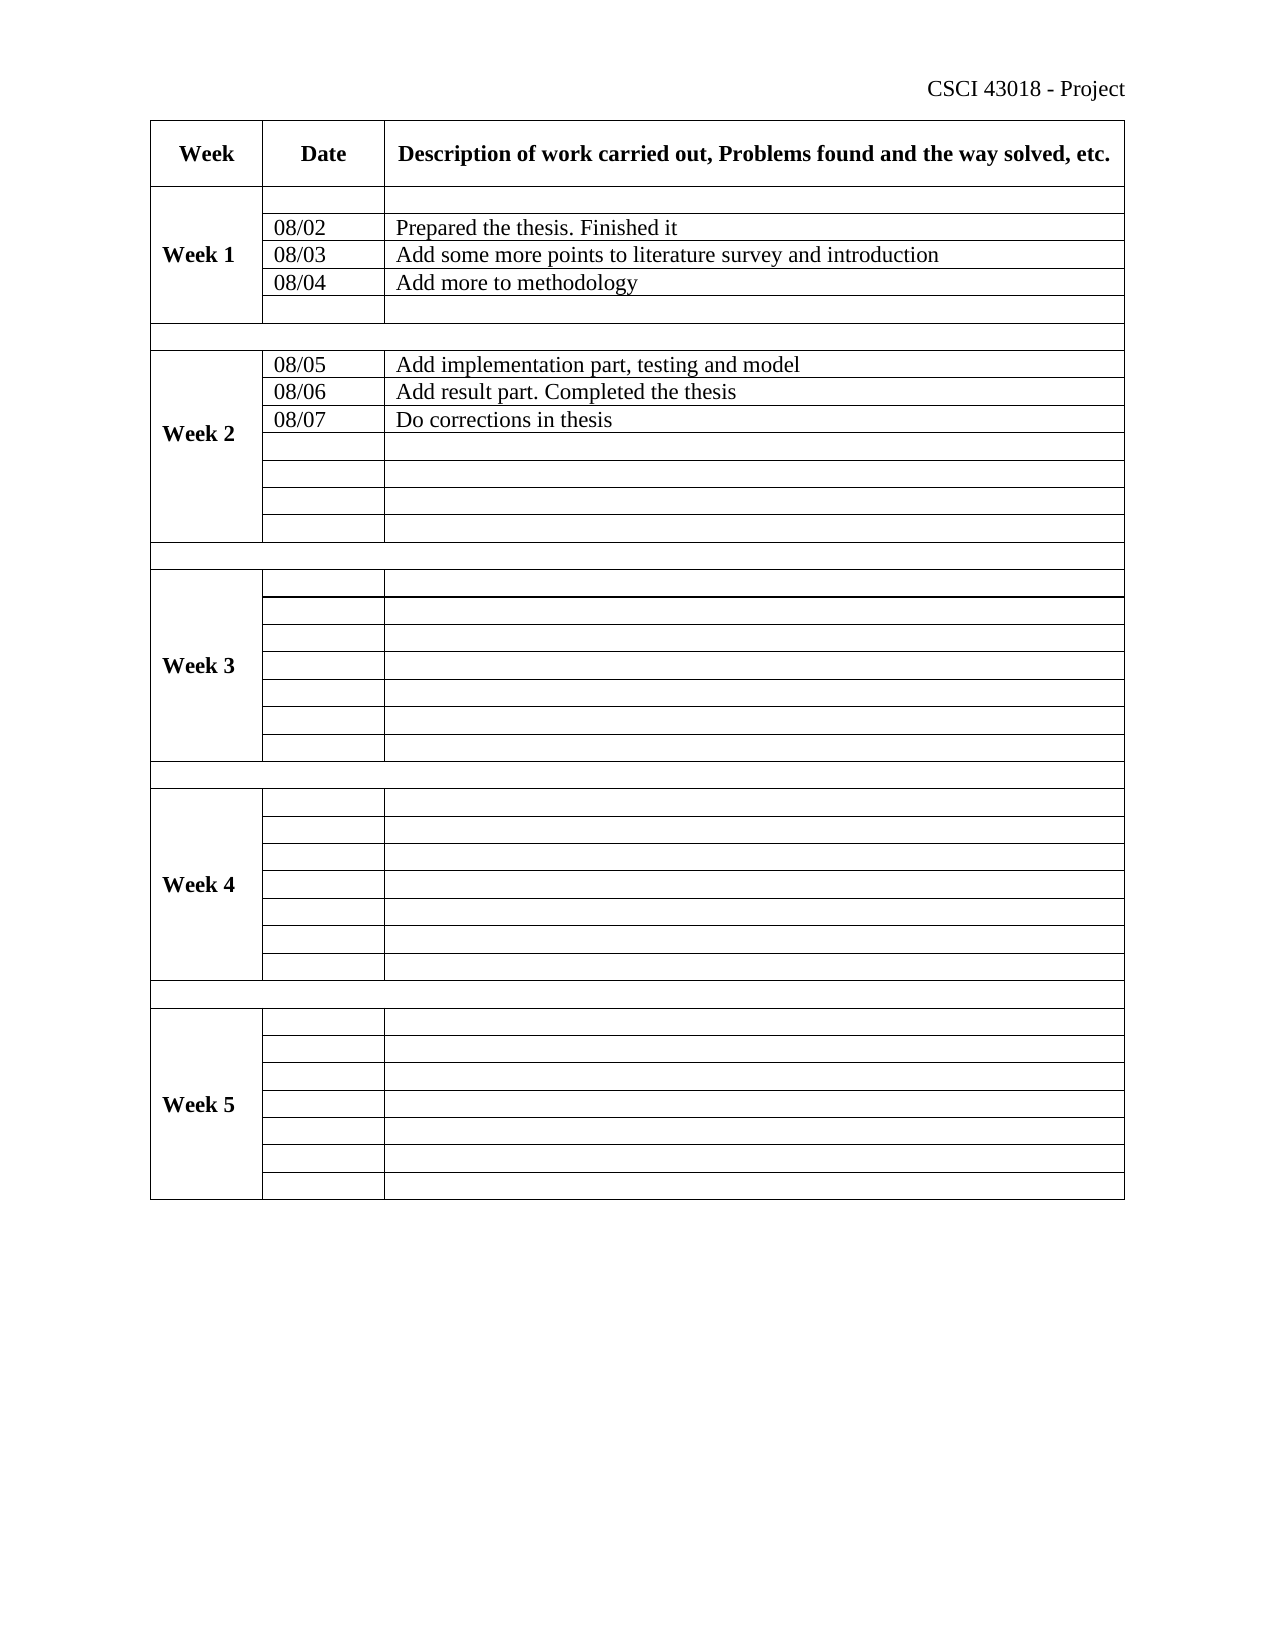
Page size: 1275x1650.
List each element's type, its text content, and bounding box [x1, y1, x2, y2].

table_cell [385, 680, 1124, 706]
table_cell Week 4 [151, 789, 262, 980]
table_cell [263, 707, 384, 733]
table_cell Week 3 [151, 570, 262, 761]
table_cell [385, 598, 1124, 624]
table_cell [263, 817, 384, 843]
table_cell [385, 707, 1124, 733]
table_cell Add implementation part, testing and model [385, 351, 1124, 377]
table_header Date [263, 121, 384, 186]
table_cell [385, 1036, 1124, 1062]
table_cell [263, 926, 384, 953]
table_cell [263, 1091, 384, 1117]
table_cell [385, 789, 1124, 816]
table_cell Do corrections in thesis [385, 406, 1124, 432]
table_cell [385, 1173, 1124, 1199]
table_cell [263, 680, 384, 706]
table_cell [385, 899, 1124, 925]
table_cell [151, 981, 1124, 1007]
table_cell [151, 324, 1124, 350]
table_header Week [151, 121, 262, 186]
table_cell [263, 1173, 384, 1199]
table_cell [151, 543, 1124, 569]
table_cell [385, 844, 1124, 870]
table_cell [263, 433, 384, 459]
table_cell [263, 1036, 384, 1062]
table_cell [385, 954, 1124, 980]
table_cell [263, 652, 384, 679]
table_cell [385, 652, 1124, 679]
table_cell [263, 1145, 384, 1172]
table_cell [385, 1145, 1124, 1172]
table_cell [385, 461, 1124, 487]
table_cell [263, 1009, 384, 1035]
table_cell Prepared the thesis. Finished it [385, 214, 1124, 240]
table_cell Week 1 [151, 187, 262, 322]
table_cell [263, 954, 384, 980]
table_cell [385, 515, 1124, 542]
table_cell [263, 488, 384, 514]
table_cell [385, 187, 1124, 213]
table_header Description of work carried out, Problems found and the way solved, etc. [385, 121, 1124, 186]
table_cell [263, 735, 384, 761]
table_cell 08/05 [263, 351, 384, 377]
table_cell [385, 817, 1124, 843]
table_cell [385, 488, 1124, 514]
table_cell 08/06 [263, 378, 384, 405]
table_cell [385, 570, 1124, 596]
table_cell [263, 625, 384, 651]
table_cell [263, 1118, 384, 1144]
table_cell [385, 1063, 1124, 1089]
table_cell [263, 296, 384, 322]
table_cell 08/07 [263, 406, 384, 432]
table_cell 08/04 [263, 269, 384, 295]
table_cell [263, 187, 384, 213]
table_cell Add more to methodology [385, 269, 1124, 295]
table_cell Add some more points to literature survey and introduction [385, 241, 1124, 268]
table_cell [385, 1091, 1124, 1117]
table_cell [263, 570, 384, 596]
table_cell [263, 515, 384, 542]
table_cell [263, 844, 384, 870]
table_cell 08/03 [263, 241, 384, 268]
table_cell [385, 433, 1124, 459]
table_cell Week 2 [151, 351, 262, 542]
table_cell [385, 871, 1124, 898]
table_cell [263, 598, 384, 624]
table_cell Add result part. Completed the thesis [385, 378, 1124, 405]
table_cell [263, 789, 384, 816]
table_cell [263, 871, 384, 898]
table_cell [385, 625, 1124, 651]
table_cell [385, 1009, 1124, 1035]
table_cell [385, 926, 1124, 953]
table_cell Week 5 [151, 1009, 262, 1199]
table_cell [385, 296, 1124, 322]
table_cell [385, 735, 1124, 761]
table_cell [263, 1063, 384, 1089]
table_cell [263, 461, 384, 487]
table_cell [385, 1118, 1124, 1144]
table_cell 08/02 [263, 214, 384, 240]
table_cell [151, 762, 1124, 788]
table_cell [263, 899, 384, 925]
